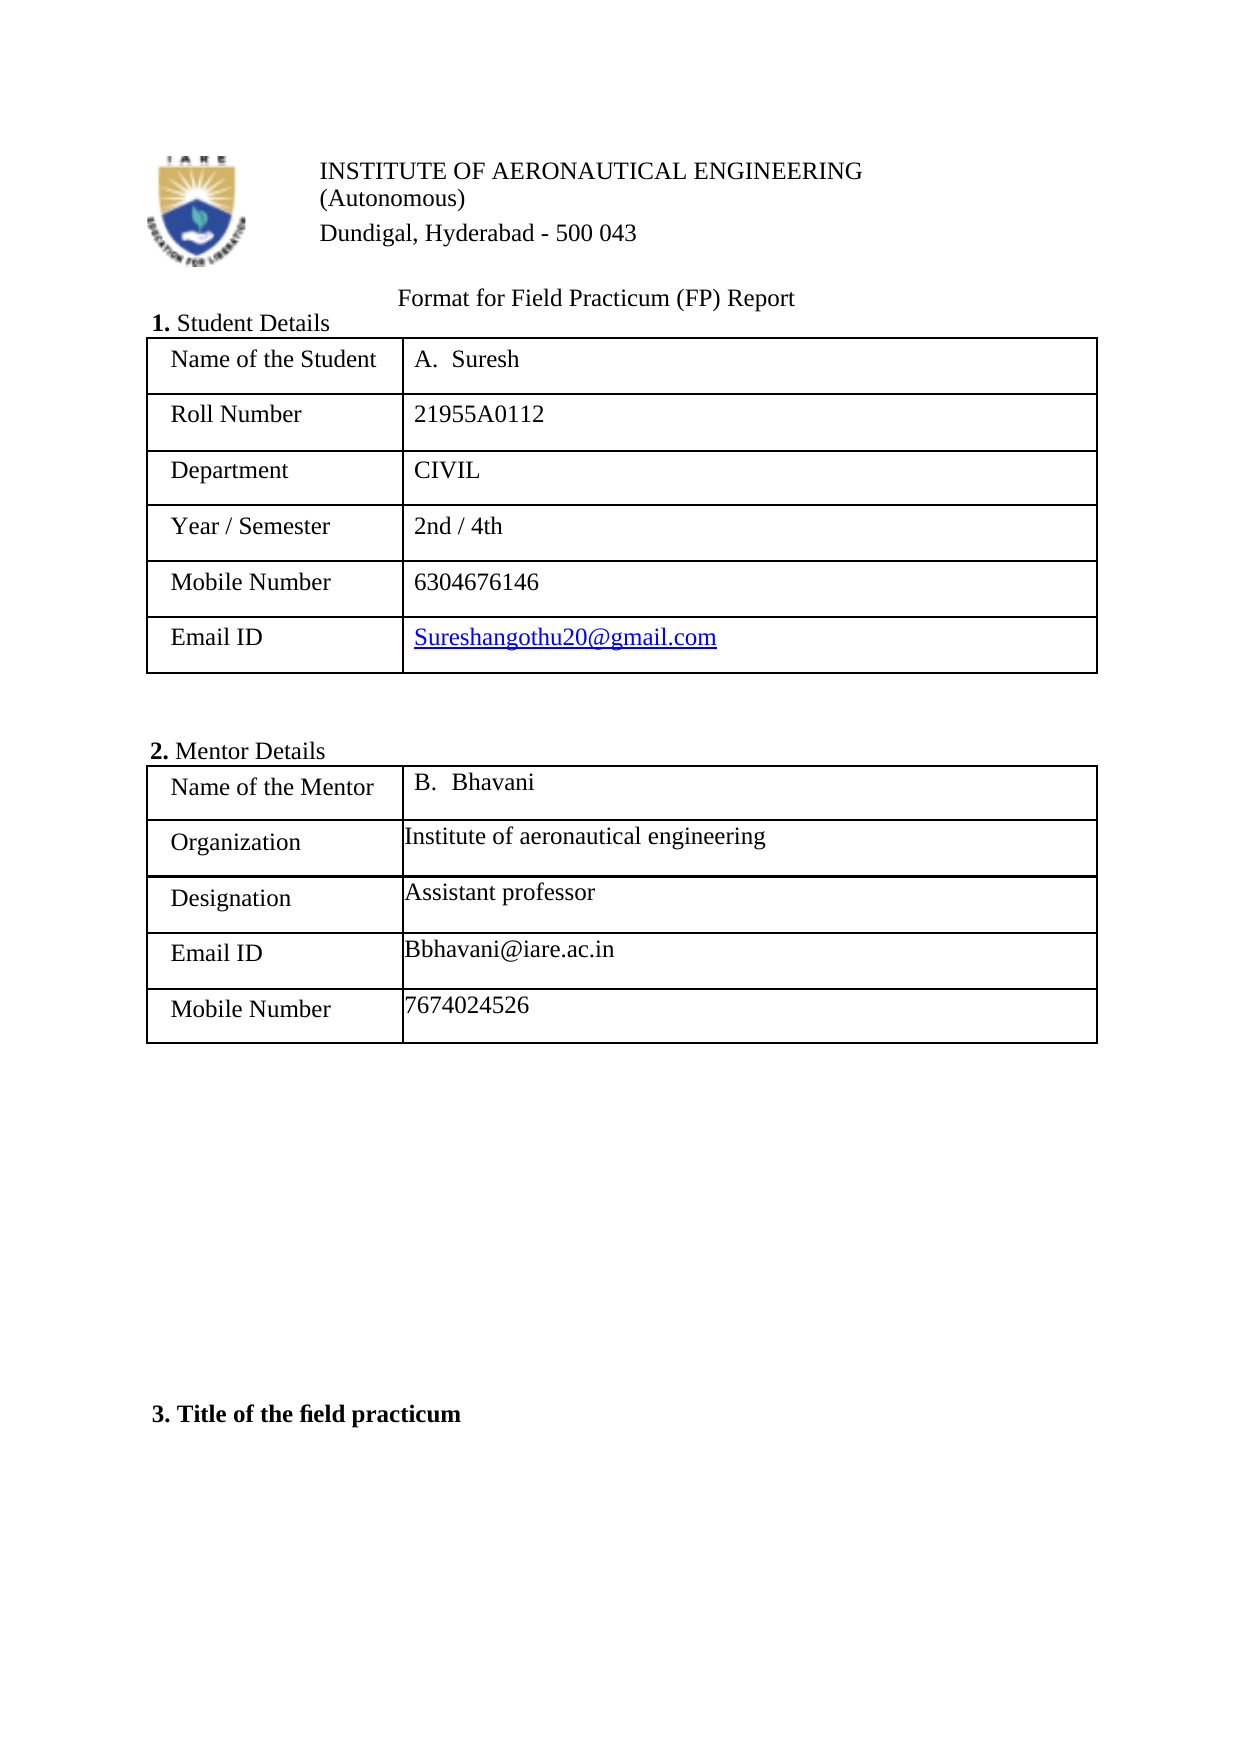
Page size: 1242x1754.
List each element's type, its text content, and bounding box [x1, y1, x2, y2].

table_cell Email ID [148, 934, 402, 988]
table_cell 6304676146 [404, 562, 1096, 616]
table_header Bhavani [404, 767, 1096, 819]
table_cell 2nd / 4th [404, 506, 1096, 560]
picture [147, 156, 246, 267]
table_cell Designation [148, 878, 402, 932]
table_cell Mobile Number [148, 990, 402, 1042]
text Format for Field Practicum (FP) Report [397, 283, 1108, 311]
table_cell CIVIL [404, 452, 1096, 503]
table_cell 7674024526 [404, 990, 1096, 1042]
table_cell Bbhavani@iare.ac.in [404, 934, 1096, 988]
table_cell Email ID [148, 618, 402, 672]
title INSTITUTE OF AERONAUTICAL ENGINEERING [319, 156, 1070, 184]
table_cell Assistant professor [404, 878, 1096, 932]
subtitle Mentor Details [150, 736, 1108, 765]
table_cell Organization [148, 821, 402, 875]
table_cell 21955A0112 [404, 395, 1096, 449]
table_cell Year / Semester [148, 506, 402, 560]
table_header Name of the Mentor [148, 767, 402, 819]
table_cell Institute of aeronautical engineering [404, 821, 1096, 875]
text Dundigal, Hyderabad - 500 043 [319, 212, 1071, 248]
table_header Suresh [404, 339, 1096, 393]
table_cell Mobile Number [148, 562, 402, 616]
table_cell Sureshangothu20@gmail.com [404, 618, 1096, 672]
subtitle Student Details [151, 308, 344, 337]
table_cell Department [148, 452, 402, 503]
table_cell Roll Number [148, 395, 402, 449]
subtitle (Autonomous) [319, 186, 1072, 212]
list Title of the ﬁeld practicum [152, 1399, 1108, 1428]
table_header Name of the Student [148, 339, 402, 393]
